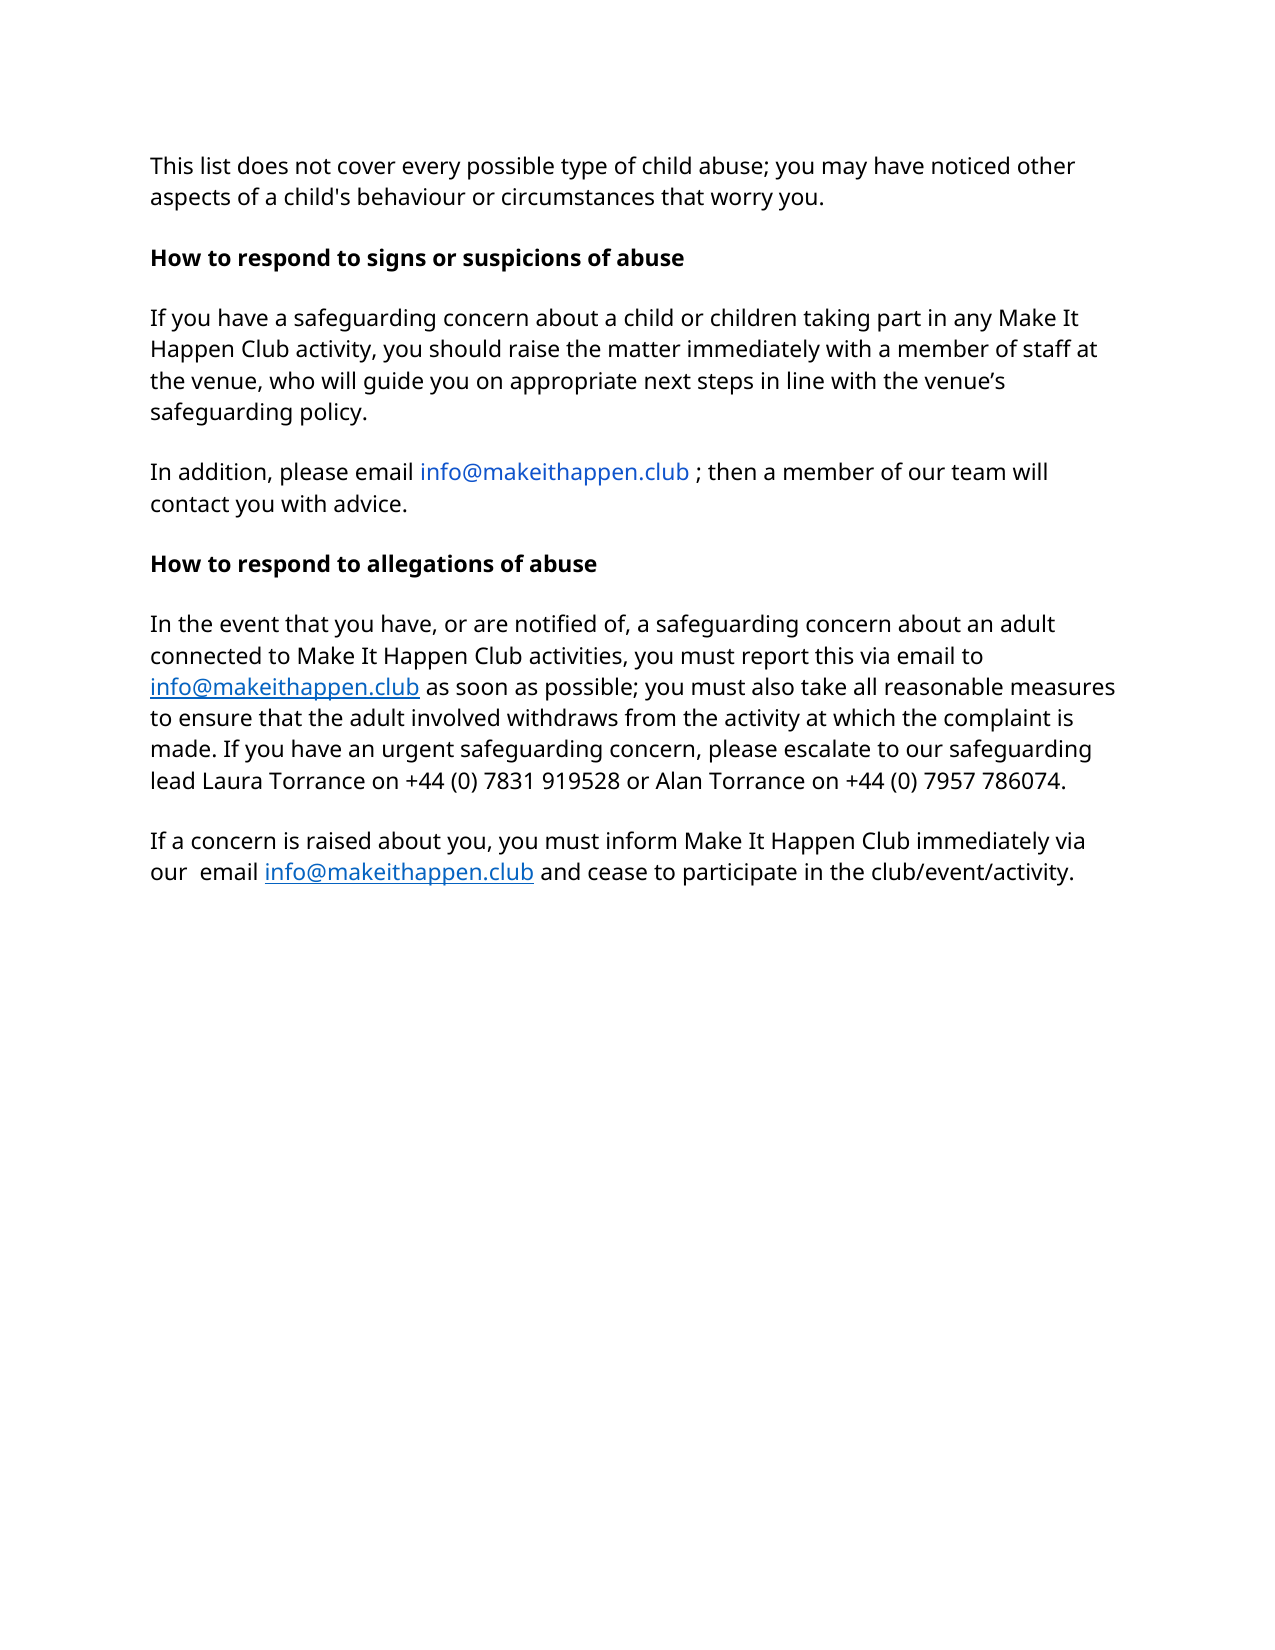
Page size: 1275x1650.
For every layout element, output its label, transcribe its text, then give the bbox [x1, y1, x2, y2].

text How to respond to signs or suspicions of abuse [150, 242, 1125, 273]
text In addition, please email info@makeithappen.club ; then a member of our team will contact you with advice. [150, 456, 1125, 519]
text If a concern is raised about you, you must inform Make It Happen Club immediately via our email info@makeithappen.club and cease to participate in the club/event/activity. [150, 825, 1125, 887]
text This list does not cover every possible type of child abuse; you may have noticed other aspects of a child's behaviour or circumstances that worry you. [150, 150, 1125, 212]
text In the event that you have, or are notified of, a safeguarding concern about an adult connected to Make It Happen Club activities, you must report this via email to info@makeithappen.club as soon as possible; you must also take all reasonable measures to ensure that the adult involved withdraws from the activity at which the complaint is made. If you have an urgent safeguarding concern, please escalate to our safeguarding lead Laura Torrance on +44 (0) 7831 919528 or Alan Torrance on +44 (0) 7957 786074. [150, 608, 1125, 796]
text If you have a safeguarding concern about a child or children taking part in any Make It Happen Club activity, you should raise the matter immediately with a member of staff at the venue, who will guide you on appropriate next steps in line with the venue’s safeguarding policy. [150, 302, 1125, 427]
text How to respond to allegations of abuse [150, 548, 1125, 579]
